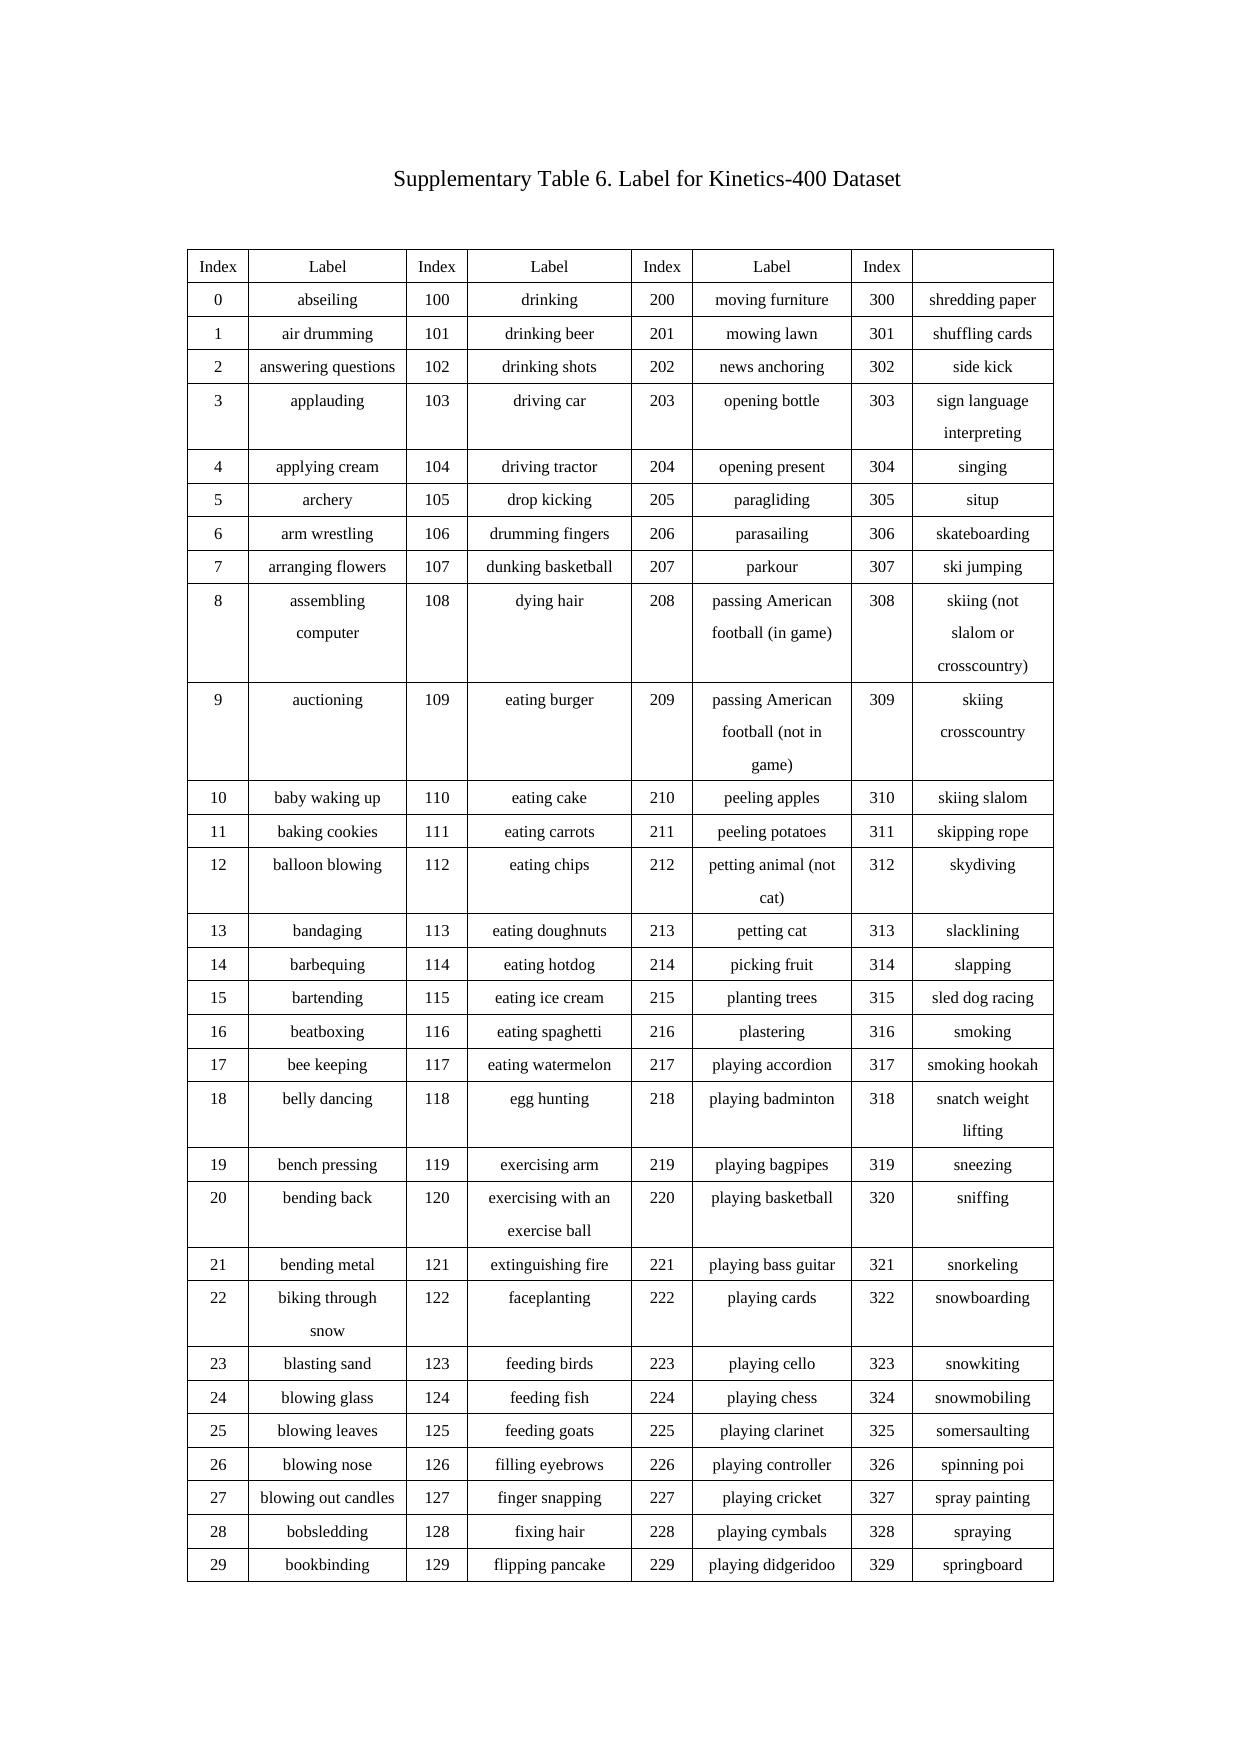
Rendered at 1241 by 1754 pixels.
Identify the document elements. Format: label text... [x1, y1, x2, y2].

table_cell 7 [188, 551, 248, 583]
table_cell beatboxing [249, 1015, 406, 1047]
table_cell 209 [632, 683, 692, 780]
table_cell 128 [407, 1515, 467, 1547]
table_cell 9 [188, 683, 248, 780]
table_cell 315 [852, 981, 912, 1014]
table_cell 24 [188, 1381, 248, 1413]
table_cell 104 [407, 450, 467, 482]
table_cell 312 [852, 848, 912, 913]
table_cell 1 [188, 317, 248, 349]
table_cell sneezing [913, 1148, 1053, 1181]
table_cell 112 [407, 848, 467, 913]
table_cell 224 [632, 1381, 692, 1413]
table_cell 217 [632, 1049, 692, 1081]
table_cell parkour [693, 551, 851, 583]
table_cell 15 [188, 981, 248, 1014]
table_cell parasailing [693, 517, 851, 549]
table_cell applying cream [249, 450, 406, 482]
table_cell 14 [188, 948, 248, 980]
table_cell 8 [188, 584, 248, 682]
table_cell skipping rope [913, 815, 1053, 847]
table_cell 113 [407, 914, 467, 947]
table_cell 109 [407, 683, 467, 780]
table_cell 225 [632, 1414, 692, 1447]
table_cell 115 [407, 981, 467, 1014]
table_cell 23 [188, 1347, 248, 1380]
table_cell playing bass guitar [693, 1248, 851, 1280]
table_cell snatch weight lifting [913, 1082, 1053, 1147]
table_cell 210 [632, 781, 692, 814]
table_cell playing chess [693, 1381, 851, 1413]
table_cell 4 [188, 450, 248, 482]
table_cell 314 [852, 948, 912, 980]
table_cell applauding [249, 384, 406, 449]
table_cell 206 [632, 517, 692, 549]
table_cell 108 [407, 584, 467, 682]
table_cell 114 [407, 948, 467, 980]
table_cell arranging flowers [249, 551, 406, 583]
table_cell 110 [407, 781, 467, 814]
table_cell sniffing [913, 1182, 1053, 1247]
table_cell 125 [407, 1414, 467, 1447]
table_cell opening bottle [693, 384, 851, 449]
table_cell 320 [852, 1182, 912, 1247]
table_cell 205 [632, 484, 692, 516]
table_cell 117 [407, 1049, 467, 1081]
table_cell flipping pancake [468, 1549, 631, 1581]
table_cell petting animal (not cat) [693, 848, 851, 913]
table_cell spraying [913, 1515, 1053, 1547]
table_cell 16 [188, 1015, 248, 1047]
table_cell 207 [632, 551, 692, 583]
table_cell opening present [693, 450, 851, 482]
table_cell playing cymbals [693, 1515, 851, 1547]
table_cell 309 [852, 683, 912, 780]
table_cell driving car [468, 384, 631, 449]
table_cell 20 [188, 1182, 248, 1247]
table_cell 226 [632, 1448, 692, 1480]
table_cell 204 [632, 450, 692, 482]
table_cell exercising arm [468, 1148, 631, 1181]
table_cell moving furniture [693, 283, 851, 316]
table_cell 227 [632, 1481, 692, 1514]
table_cell drumming fingers [468, 517, 631, 549]
table_cell bee keeping [249, 1049, 406, 1081]
table_cell 200 [632, 283, 692, 316]
table_header Index [188, 250, 248, 282]
table_header Index [632, 250, 692, 282]
table_cell bending back [249, 1182, 406, 1247]
table_cell belly dancing [249, 1082, 406, 1147]
table_cell 300 [852, 283, 912, 316]
table_cell feeding birds [468, 1347, 631, 1380]
table_cell 10 [188, 781, 248, 814]
table_cell 203 [632, 384, 692, 449]
table_cell 301 [852, 317, 912, 349]
table_cell plastering [693, 1015, 851, 1047]
table_cell sled dog racing [913, 981, 1053, 1014]
table_cell 214 [632, 948, 692, 980]
table_cell 3 [188, 384, 248, 449]
table_cell 101 [407, 317, 467, 349]
table_cell drinking beer [468, 317, 631, 349]
table_cell 216 [632, 1015, 692, 1047]
table_cell blowing nose [249, 1448, 406, 1480]
table_cell 25 [188, 1414, 248, 1447]
table_cell eating cake [468, 781, 631, 814]
table_cell eating hotdog [468, 948, 631, 980]
table_cell bobsledding [249, 1515, 406, 1547]
table_cell 215 [632, 981, 692, 1014]
table_cell 6 [188, 517, 248, 549]
table_cell bartending [249, 981, 406, 1014]
table_cell playing accordion [693, 1049, 851, 1081]
table_cell 107 [407, 551, 467, 583]
table_cell playing cards [693, 1281, 851, 1346]
table_cell ski jumping [913, 551, 1053, 583]
table_cell news anchoring [693, 350, 851, 383]
table_cell answering questions [249, 350, 406, 383]
table_cell passing American football (in game) [693, 584, 851, 682]
table_cell baking cookies [249, 815, 406, 847]
table_cell biking through snow [249, 1281, 406, 1346]
table_cell blowing glass [249, 1381, 406, 1413]
table_cell 17 [188, 1049, 248, 1081]
table_header Index [852, 250, 912, 282]
table_cell 120 [407, 1182, 467, 1247]
table_cell slapping [913, 948, 1053, 980]
table_cell barbequing [249, 948, 406, 980]
table_cell smoking hookah [913, 1049, 1053, 1081]
table_cell snorkeling [913, 1248, 1053, 1280]
table_cell driving tractor [468, 450, 631, 482]
table_cell side kick [913, 350, 1053, 383]
table_cell archery [249, 484, 406, 516]
table_cell blowing out candles [249, 1481, 406, 1514]
table_cell 0 [188, 283, 248, 316]
table_cell 27 [188, 1481, 248, 1514]
table_cell playing basketball [693, 1182, 851, 1247]
table_cell 211 [632, 815, 692, 847]
table_cell 221 [632, 1248, 692, 1280]
table_cell 129 [407, 1549, 467, 1581]
table_cell 102 [407, 350, 467, 383]
table_cell finger snapping [468, 1481, 631, 1514]
table_cell 5 [188, 484, 248, 516]
table_cell 328 [852, 1515, 912, 1547]
table_cell 28 [188, 1515, 248, 1547]
table_cell 311 [852, 815, 912, 847]
table_cell passing American football (not in game) [693, 683, 851, 780]
table_cell 201 [632, 317, 692, 349]
table_cell eating spaghetti [468, 1015, 631, 1047]
table_cell baby waking up [249, 781, 406, 814]
table_cell playing cricket [693, 1481, 851, 1514]
table_cell drinking [468, 283, 631, 316]
table_cell 118 [407, 1082, 467, 1147]
table_cell 326 [852, 1448, 912, 1480]
table_cell 222 [632, 1281, 692, 1346]
table_cell 12 [188, 848, 248, 913]
table_cell balloon blowing [249, 848, 406, 913]
table_cell shuffling cards [913, 317, 1053, 349]
table_cell blasting sand [249, 1347, 406, 1380]
table_cell sign language interpreting [913, 384, 1053, 449]
table_header Label [249, 250, 406, 282]
table_cell skateboarding [913, 517, 1053, 549]
table_cell 310 [852, 781, 912, 814]
table_cell snowboarding [913, 1281, 1053, 1346]
table_cell 305 [852, 484, 912, 516]
table_cell eating doughnuts [468, 914, 631, 947]
table_cell peeling potatoes [693, 815, 851, 847]
table_cell 325 [852, 1414, 912, 1447]
table_cell 119 [407, 1148, 467, 1181]
table_cell eating carrots [468, 815, 631, 847]
table_cell feeding fish [468, 1381, 631, 1413]
table_cell drop kicking [468, 484, 631, 516]
table_cell 317 [852, 1049, 912, 1081]
table_cell 220 [632, 1182, 692, 1247]
table_cell 19 [188, 1148, 248, 1181]
table_cell 21 [188, 1248, 248, 1280]
table_cell 29 [188, 1549, 248, 1581]
table_cell 307 [852, 551, 912, 583]
table_cell 202 [632, 350, 692, 383]
table_cell eating watermelon [468, 1049, 631, 1081]
table_header Label [693, 250, 851, 282]
table_cell egg hunting [468, 1082, 631, 1147]
table_cell arm wrestling [249, 517, 406, 549]
table_cell 319 [852, 1148, 912, 1181]
table_cell playing didgeridoo [693, 1549, 851, 1581]
table_cell shredding paper [913, 283, 1053, 316]
table_cell 228 [632, 1515, 692, 1547]
table_cell eating ice cream [468, 981, 631, 1014]
table_cell 208 [632, 584, 692, 682]
table_cell playing bagpipes [693, 1148, 851, 1181]
table_cell feeding goats [468, 1414, 631, 1447]
table_cell skydiving [913, 848, 1053, 913]
table_cell playing controller [693, 1448, 851, 1480]
table_cell 304 [852, 450, 912, 482]
table_cell somersaulting [913, 1414, 1053, 1447]
table_cell petting cat [693, 914, 851, 947]
table_cell bench pressing [249, 1148, 406, 1181]
table_cell 122 [407, 1281, 467, 1346]
table_cell 329 [852, 1549, 912, 1581]
table_cell eating burger [468, 683, 631, 780]
table_cell slacklining [913, 914, 1053, 947]
table_cell 124 [407, 1381, 467, 1413]
text Supplementary Table 6. Label for Kinetics-400 Dataset [187, 162, 1107, 229]
table_cell 306 [852, 517, 912, 549]
table_cell 213 [632, 914, 692, 947]
table_cell peeling apples [693, 781, 851, 814]
table_cell faceplanting [468, 1281, 631, 1346]
table_header Index [407, 250, 467, 282]
table_cell 321 [852, 1248, 912, 1280]
table_cell playing badminton [693, 1082, 851, 1147]
table_cell picking fruit [693, 948, 851, 980]
table_cell dying hair [468, 584, 631, 682]
table_cell 302 [852, 350, 912, 383]
table_cell 103 [407, 384, 467, 449]
table_cell skiing (not slalom or crosscountry) [913, 584, 1053, 682]
table_cell 212 [632, 848, 692, 913]
table_cell 316 [852, 1015, 912, 1047]
table_cell filling eyebrows [468, 1448, 631, 1480]
table_cell 13 [188, 914, 248, 947]
table_cell skiing slalom [913, 781, 1053, 814]
table_cell 229 [632, 1549, 692, 1581]
table_cell 105 [407, 484, 467, 516]
table_cell mowing lawn [693, 317, 851, 349]
table_cell 22 [188, 1281, 248, 1346]
table_cell snowmobiling [913, 1381, 1053, 1413]
table_cell 313 [852, 914, 912, 947]
table_cell paragliding [693, 484, 851, 516]
table_cell 327 [852, 1481, 912, 1514]
table_cell 318 [852, 1082, 912, 1147]
table_cell air drumming [249, 317, 406, 349]
table_cell 11 [188, 815, 248, 847]
table_cell planting trees [693, 981, 851, 1014]
table_cell 26 [188, 1448, 248, 1480]
table_cell assembling computer [249, 584, 406, 682]
table_cell 324 [852, 1381, 912, 1413]
table_cell springboard diving [913, 1549, 1053, 1581]
table_cell dunking basketball [468, 551, 631, 583]
table_cell 126 [407, 1448, 467, 1480]
table_cell bookbinding [249, 1549, 406, 1581]
table_cell 100 [407, 283, 467, 316]
table_cell 123 [407, 1347, 467, 1380]
table_cell singing [913, 450, 1053, 482]
table_cell 223 [632, 1347, 692, 1380]
table_cell 308 [852, 584, 912, 682]
table_cell 2 [188, 350, 248, 383]
table_cell 116 [407, 1015, 467, 1047]
table_cell 18 [188, 1082, 248, 1147]
table_cell drinking shots [468, 350, 631, 383]
table_cell auctioning [249, 683, 406, 780]
table_cell snowkiting [913, 1347, 1053, 1380]
table_cell situp [913, 484, 1053, 516]
table_cell extinguishing fire [468, 1248, 631, 1280]
table_header [913, 250, 1053, 282]
table_cell 121 [407, 1248, 467, 1280]
table_cell 219 [632, 1148, 692, 1181]
table_cell spinning poi [913, 1448, 1053, 1480]
table_cell 322 [852, 1281, 912, 1346]
table_cell skiing crosscountry [913, 683, 1053, 780]
table_cell 218 [632, 1082, 692, 1147]
table_cell 111 [407, 815, 467, 847]
table_cell bending metal [249, 1248, 406, 1280]
table_cell bandaging [249, 914, 406, 947]
table_cell eating chips [468, 848, 631, 913]
table_header Label [468, 250, 631, 282]
table_cell 323 [852, 1347, 912, 1380]
table_cell blowing leaves [249, 1414, 406, 1447]
table_cell spray painting [913, 1481, 1053, 1514]
table_cell smoking [913, 1015, 1053, 1047]
table_cell fixing hair [468, 1515, 631, 1547]
table_cell exercising with an exercise ball [468, 1182, 631, 1247]
table_cell 106 [407, 517, 467, 549]
table_cell abseiling [249, 283, 406, 316]
table_cell 127 [407, 1481, 467, 1514]
table_cell 303 [852, 384, 912, 449]
table_cell playing cello [693, 1347, 851, 1380]
table_cell playing clarinet [693, 1414, 851, 1447]
